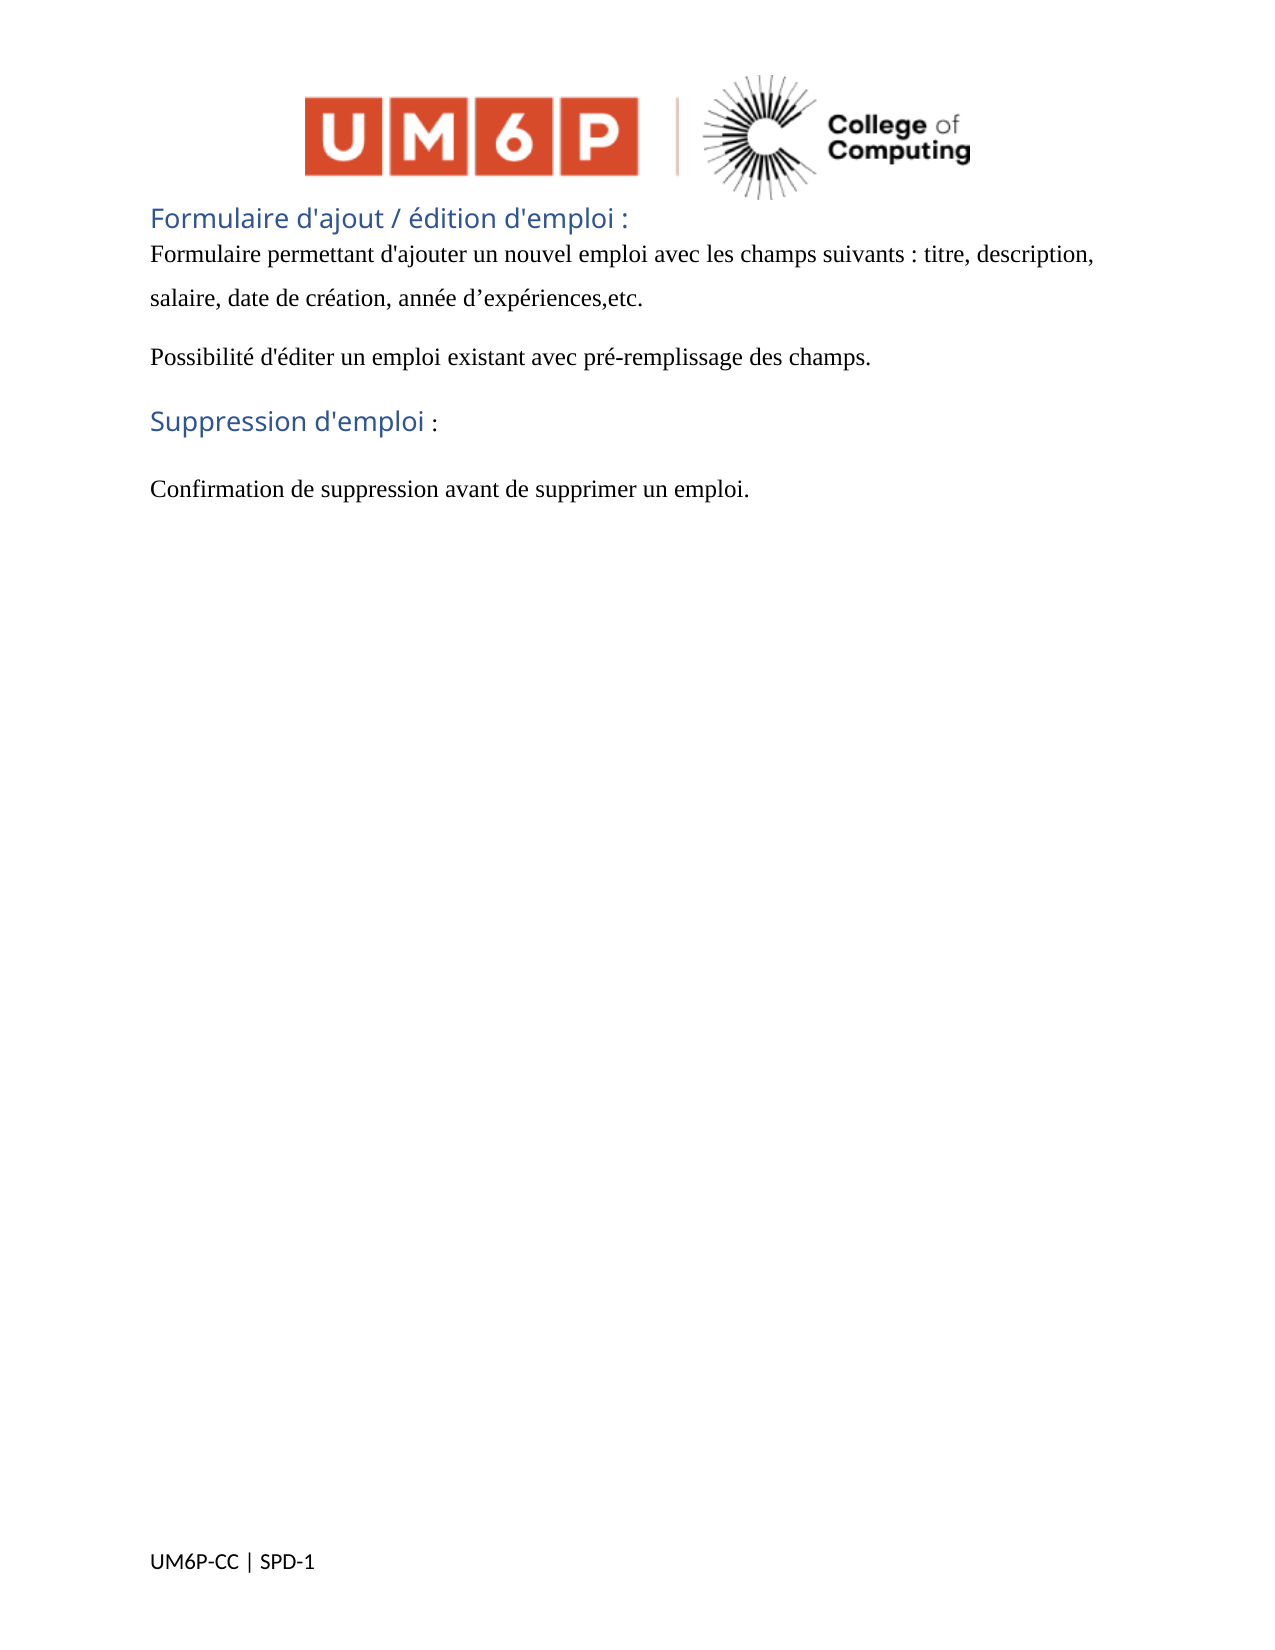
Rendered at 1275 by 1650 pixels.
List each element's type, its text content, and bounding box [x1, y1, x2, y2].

text Confirmation de suppression avant de supprimer un emploi. [150, 474, 1125, 503]
subtitle Formulaire d'ajout / édition d'emploi : [150, 200, 1125, 237]
text Formulaire permettant d'ajouter un nouvel emploi avec les champs suivants : titre, description, salaire, date de création, année d’expériences,etc. [150, 239, 1125, 311]
text Possibilité d'éditer un emploi existant avec pré-remplissage des champs. [150, 342, 1125, 371]
picture [305, 75, 970, 200]
text Suppression d'emploi : [150, 402, 1125, 439]
